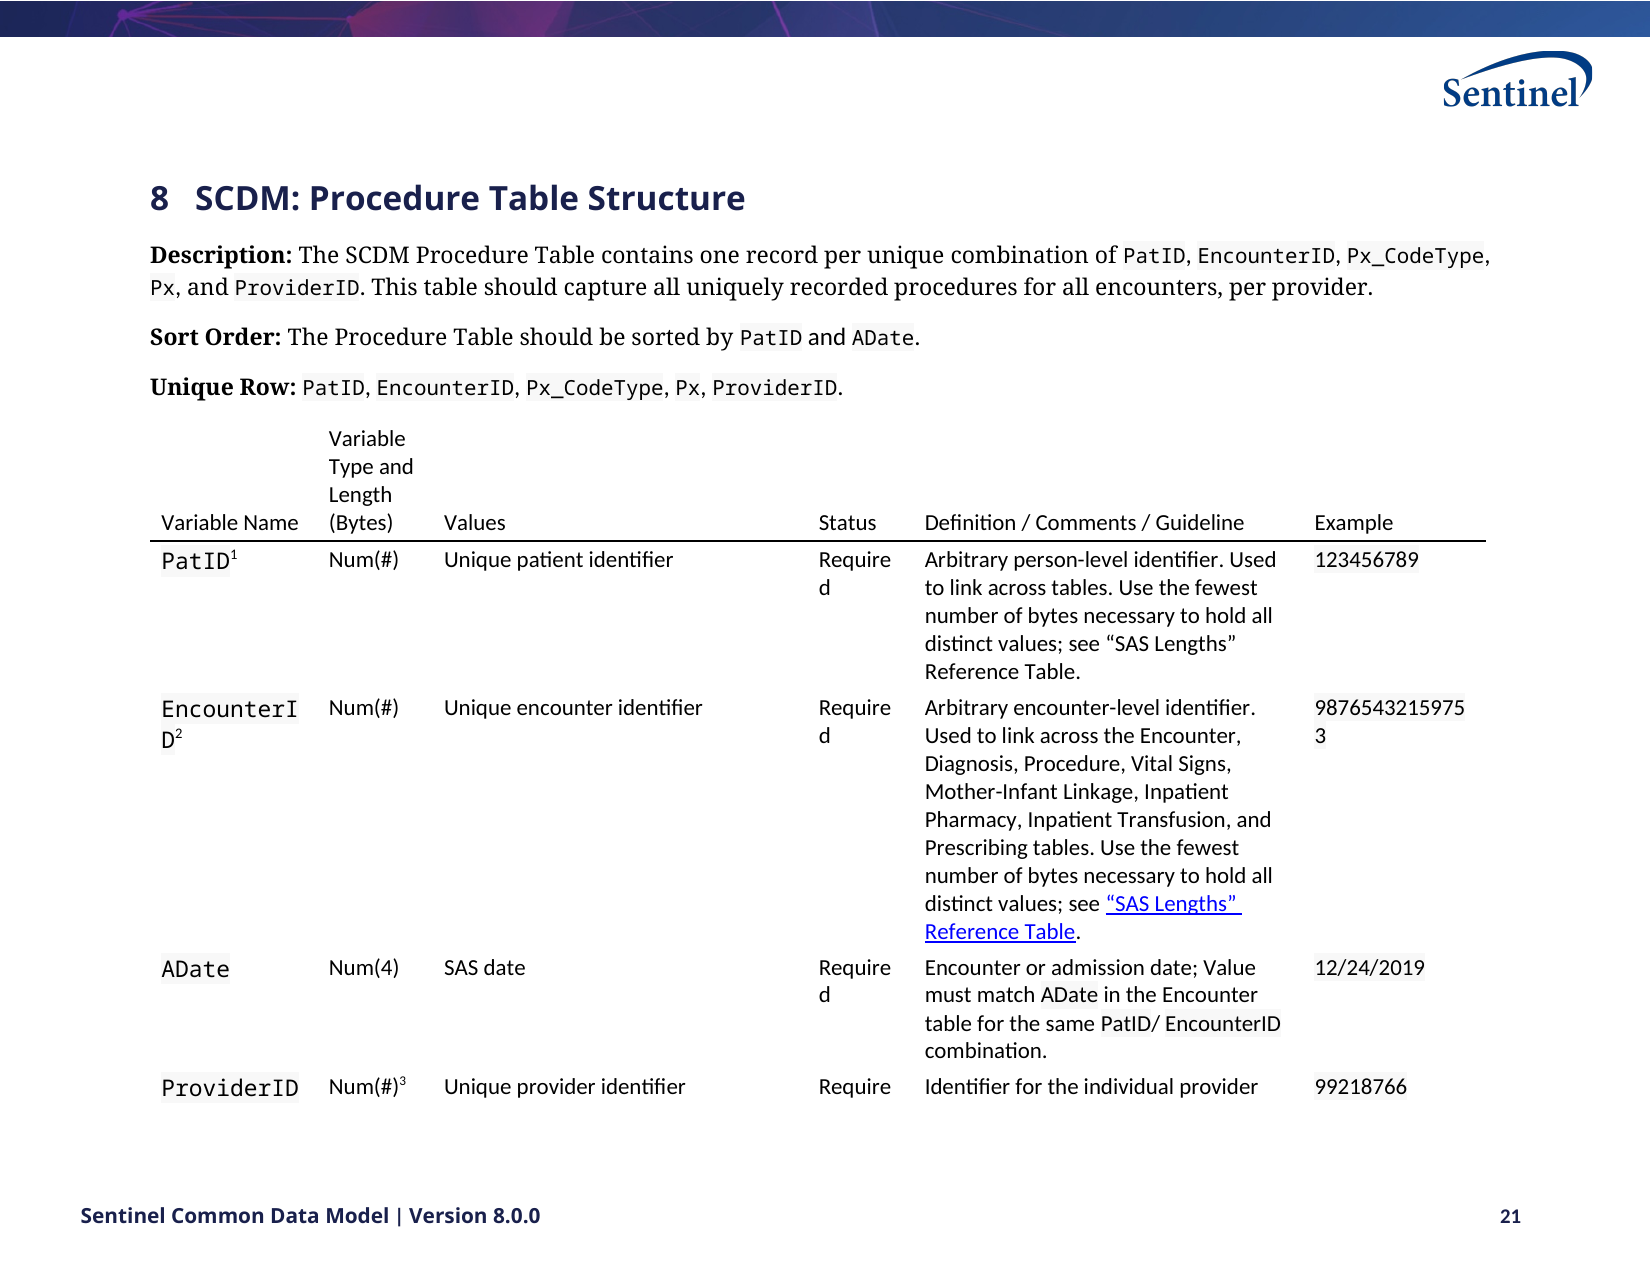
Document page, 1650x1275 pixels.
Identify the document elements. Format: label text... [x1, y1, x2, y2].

table_cell EncounterID2 [150, 689, 317, 949]
picture [1443, 51, 1593, 108]
picture [0, 1, 1650, 37]
table_cell Unique patient identifier [433, 542, 807, 689]
table_header Example [1303, 420, 1486, 540]
table_cell Required [807, 949, 913, 1068]
table_header Status [807, 420, 913, 540]
text Sort Order: The Procedure Table should be sorted by PatID and ADate. [150, 320, 1500, 352]
table_cell ProviderID [150, 1069, 317, 1107]
table_cell Encounter or admission date; Value must match ADate in the Encounter table for the same PatID/ EncounterID combination. [913, 949, 1303, 1068]
table_cell Unique provider identifier [433, 1069, 807, 1107]
table_header Variable Type and Length (Bytes) [318, 420, 433, 540]
table_cell Required [807, 1069, 913, 1107]
text Description: The SCDM Procedure Table contains one record per unique combination of PatID, EncounterID, Px_CodeType, Px, and ProviderID. This table should capture all uniquely recorded procedures for all encounters, per provider. [150, 239, 1500, 302]
table_cell Arbitrary person-level identifier. Used to link across tables. Use the fewest number of bytes necessary to hold all distinct values; see “SAS Lengths” Reference Table. [913, 542, 1303, 689]
table_cell 123456789 [1303, 542, 1486, 689]
table_cell 12/24/2019 [1303, 949, 1486, 1068]
table_cell Arbitrary encounter-level identifier. Used to link across the Encounter, Diagnosis, Procedure, Vital Signs, Mother-Infant Linkage, Inpatient Pharmacy, Inpatient Transfusion, and Prescribing tables. Use the fewest number of bytes necessary to hold all distinct values; see “SAS Lengths” Reference Table. [913, 689, 1303, 949]
table_header Definition / Comments / Guideline [913, 420, 1303, 540]
table_cell Num(#) [318, 542, 433, 689]
table_cell Num(4) [318, 949, 433, 1068]
table_header Values [433, 420, 807, 540]
table_cell Unique encounter identifier [433, 689, 807, 949]
table_cell SAS date [433, 949, 807, 1068]
table_cell Num(#) [318, 689, 433, 949]
table_cell Required [807, 542, 913, 689]
table_cell 99218766 [1303, 1069, 1486, 1107]
table_cell ADate [150, 949, 317, 1068]
table_cell 98765432159753 [1303, 689, 1486, 949]
subtitle SCDM: Procedure Table Structure [150, 175, 1500, 220]
table_cell Required [807, 689, 913, 949]
table_cell Num(#)3 [318, 1069, 433, 1107]
table_header Variable Name [150, 420, 317, 540]
table_cell PatID1 [150, 542, 317, 689]
text Unique Row: PatID, EncounterID, Px_CodeType, Px, ProviderID. [150, 370, 1500, 402]
